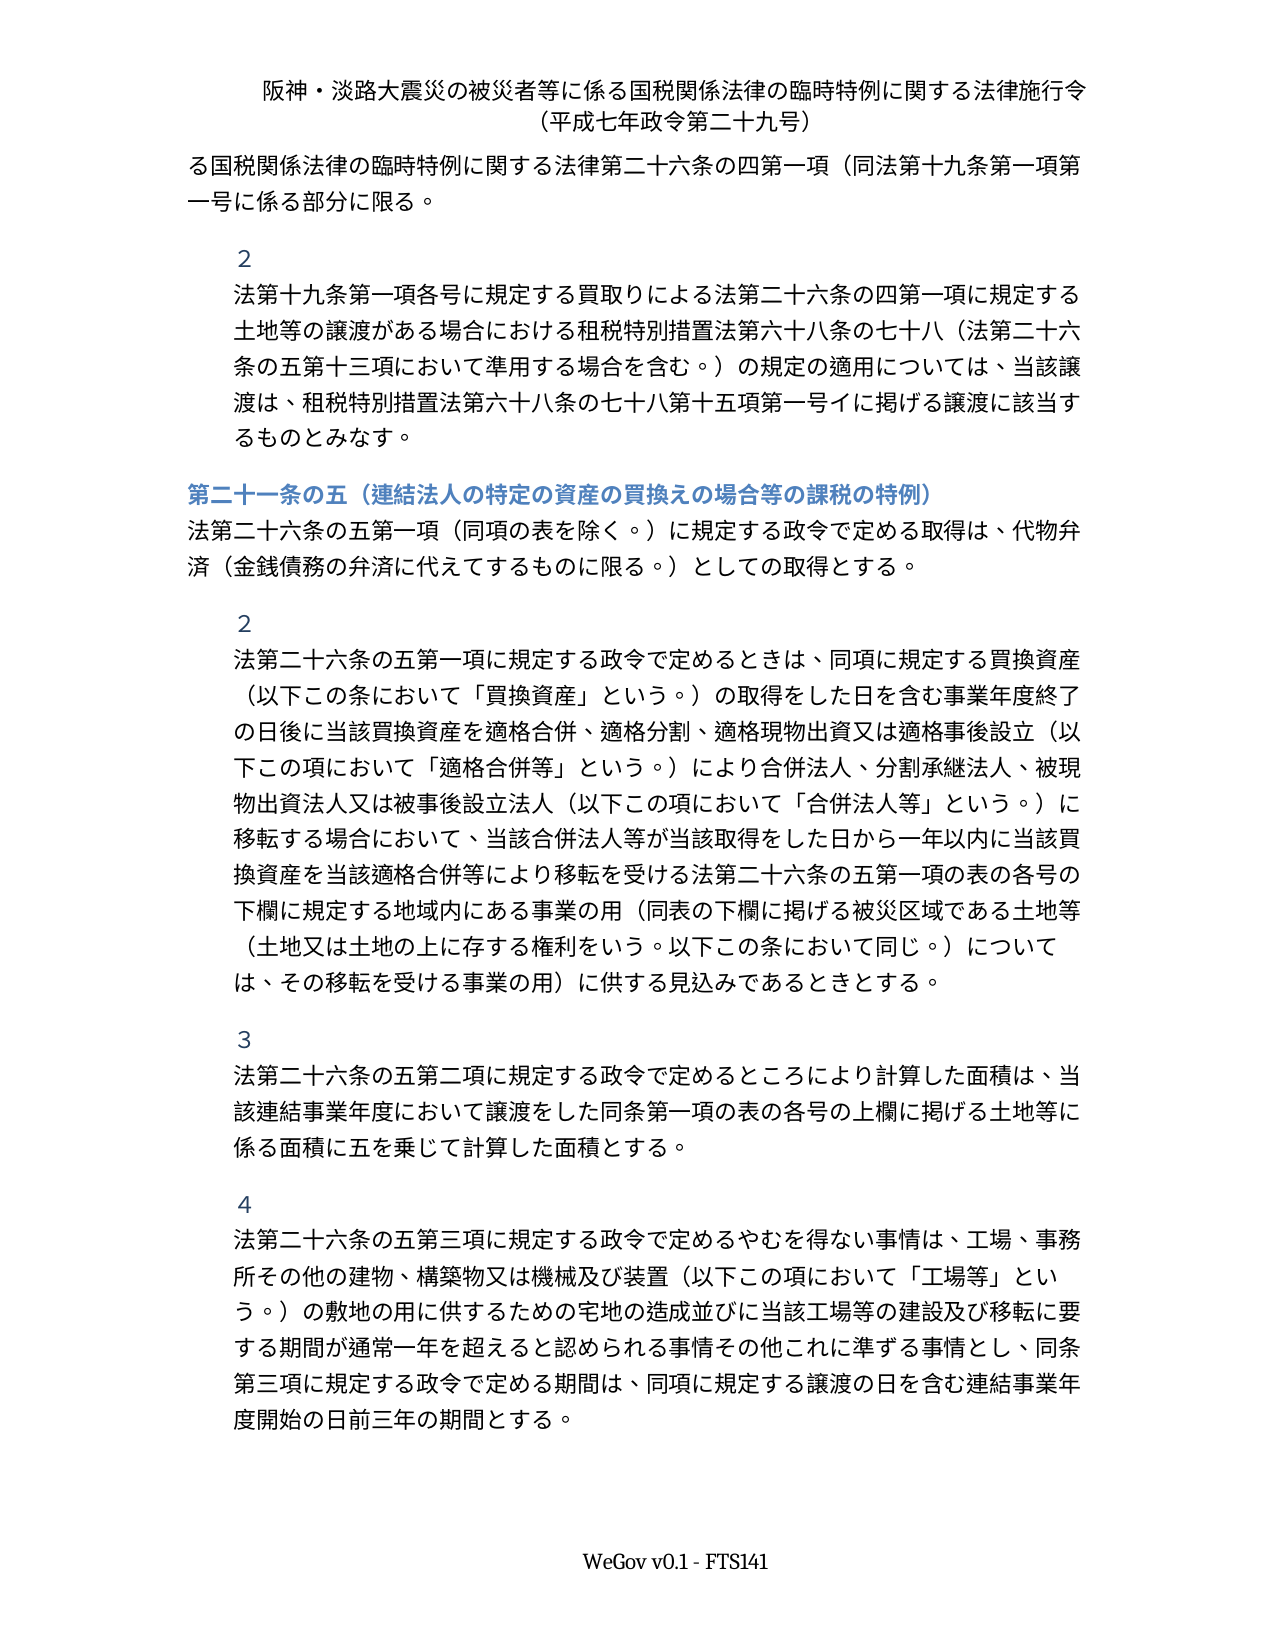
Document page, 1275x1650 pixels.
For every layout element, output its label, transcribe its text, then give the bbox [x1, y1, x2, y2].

subtitle ３ [233, 1024, 1087, 1055]
text 法第二十六条の五第一項に規定する政令で定めるときは、同項に規定する買換資産（以下この条において「買換資産」という。）の取得をした日を含む事業年度終了の日後に当該買換資産を適格合併、適格分割、適格現物出資又は適格事後設立（以下この項において「適格合併等」という。）により合併法人、分割承継法人、被現物出資法人又は被事後設立法人（以下この項において「合併法人等」という。）に移転する場合において、当該合併法人等が当該取得をした日から一年以内に当該買換資産を当該適格合併等により移転を受ける法第二十六条の五第一項の表の各号の下欄に規定する地域内にある事業の用（同表の下欄に掲げる被災区域である土地等（土地又は土地の上に存する権利をいう。以下この条において同じ。）については、その移転を受ける事業の用）に供する見込みであるときとする。 [233, 644, 1087, 998]
subtitle ２ [233, 243, 1087, 274]
text 法第二十六条の五第二項に規定する政令で定めるところにより計算した面積は、当該連結事業年度において譲渡をした同条第一項の表の各号の上欄に掲げる土地等に係る面積に五を乗じて計算した面積とする。 [233, 1060, 1087, 1163]
subtitle 第二十一条の五（連結法人の特定の資産の買換えの場合等の課税の特例） [187, 479, 1087, 510]
text 法第二十六条の五第一項（同項の表を除く。）に規定する政令で定める取得は、代物弁済（金銭債務の弁済に代えてするものに限る。）としての取得とする。 [187, 515, 1087, 582]
subtitle ２ [233, 608, 1087, 639]
text 法第二十六条の五第三項に規定する政令で定めるやむを得ない事情は、工場、事務所その他の建物、構築物又は機械及び装置（以下この項において「工場等」という。）の敷地の用に供するための宅地の造成並びに当該工場等の建設及び移転に要する期間が通常一年を超えると認められる事情その他これに準ずる事情とし、同条第三項に規定する政令で定める期間は、同項に規定する譲渡の日を含む連結事業年度開始の日前三年の期間とする。 [233, 1224, 1087, 1435]
text 法第十九条第一項各号に規定する買取りによる法第二十六条の四第一項に規定する土地等の譲渡がある場合における租税特別措置法第六十八条の七十八（法第二十六条の五第十三項において準用する場合を含む。）の規定の適用については、当該譲渡は、租税特別措置法第六十八条の七十八第十五項第一号イに掲げる譲渡に該当するものとみなす。 [233, 279, 1087, 454]
subtitle ４ [233, 1188, 1087, 1220]
